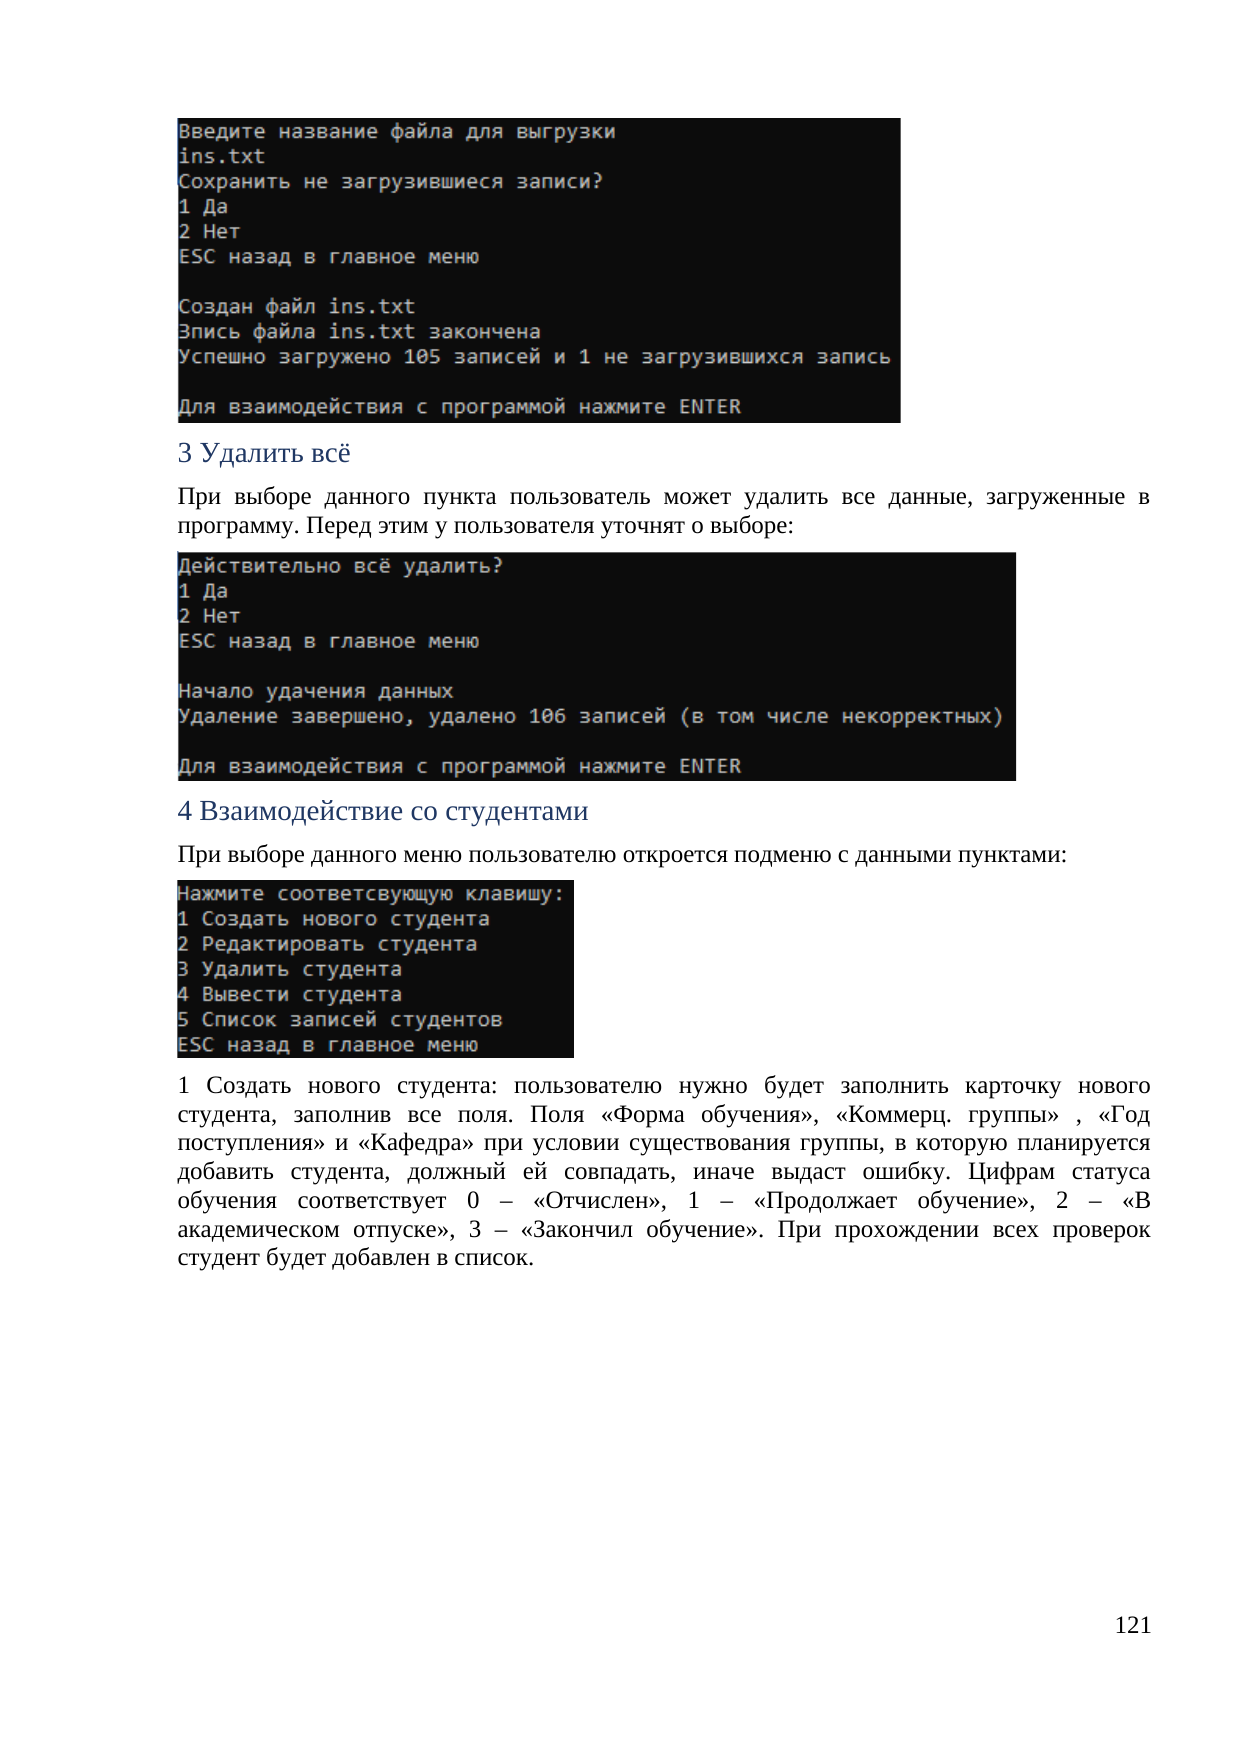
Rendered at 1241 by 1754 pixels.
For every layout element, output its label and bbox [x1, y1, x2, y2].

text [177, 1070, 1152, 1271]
picture [177, 118, 901, 423]
picture [177, 880, 574, 1058]
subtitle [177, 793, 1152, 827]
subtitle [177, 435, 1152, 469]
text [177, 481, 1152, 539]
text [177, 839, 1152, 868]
picture [177, 551, 1017, 781]
